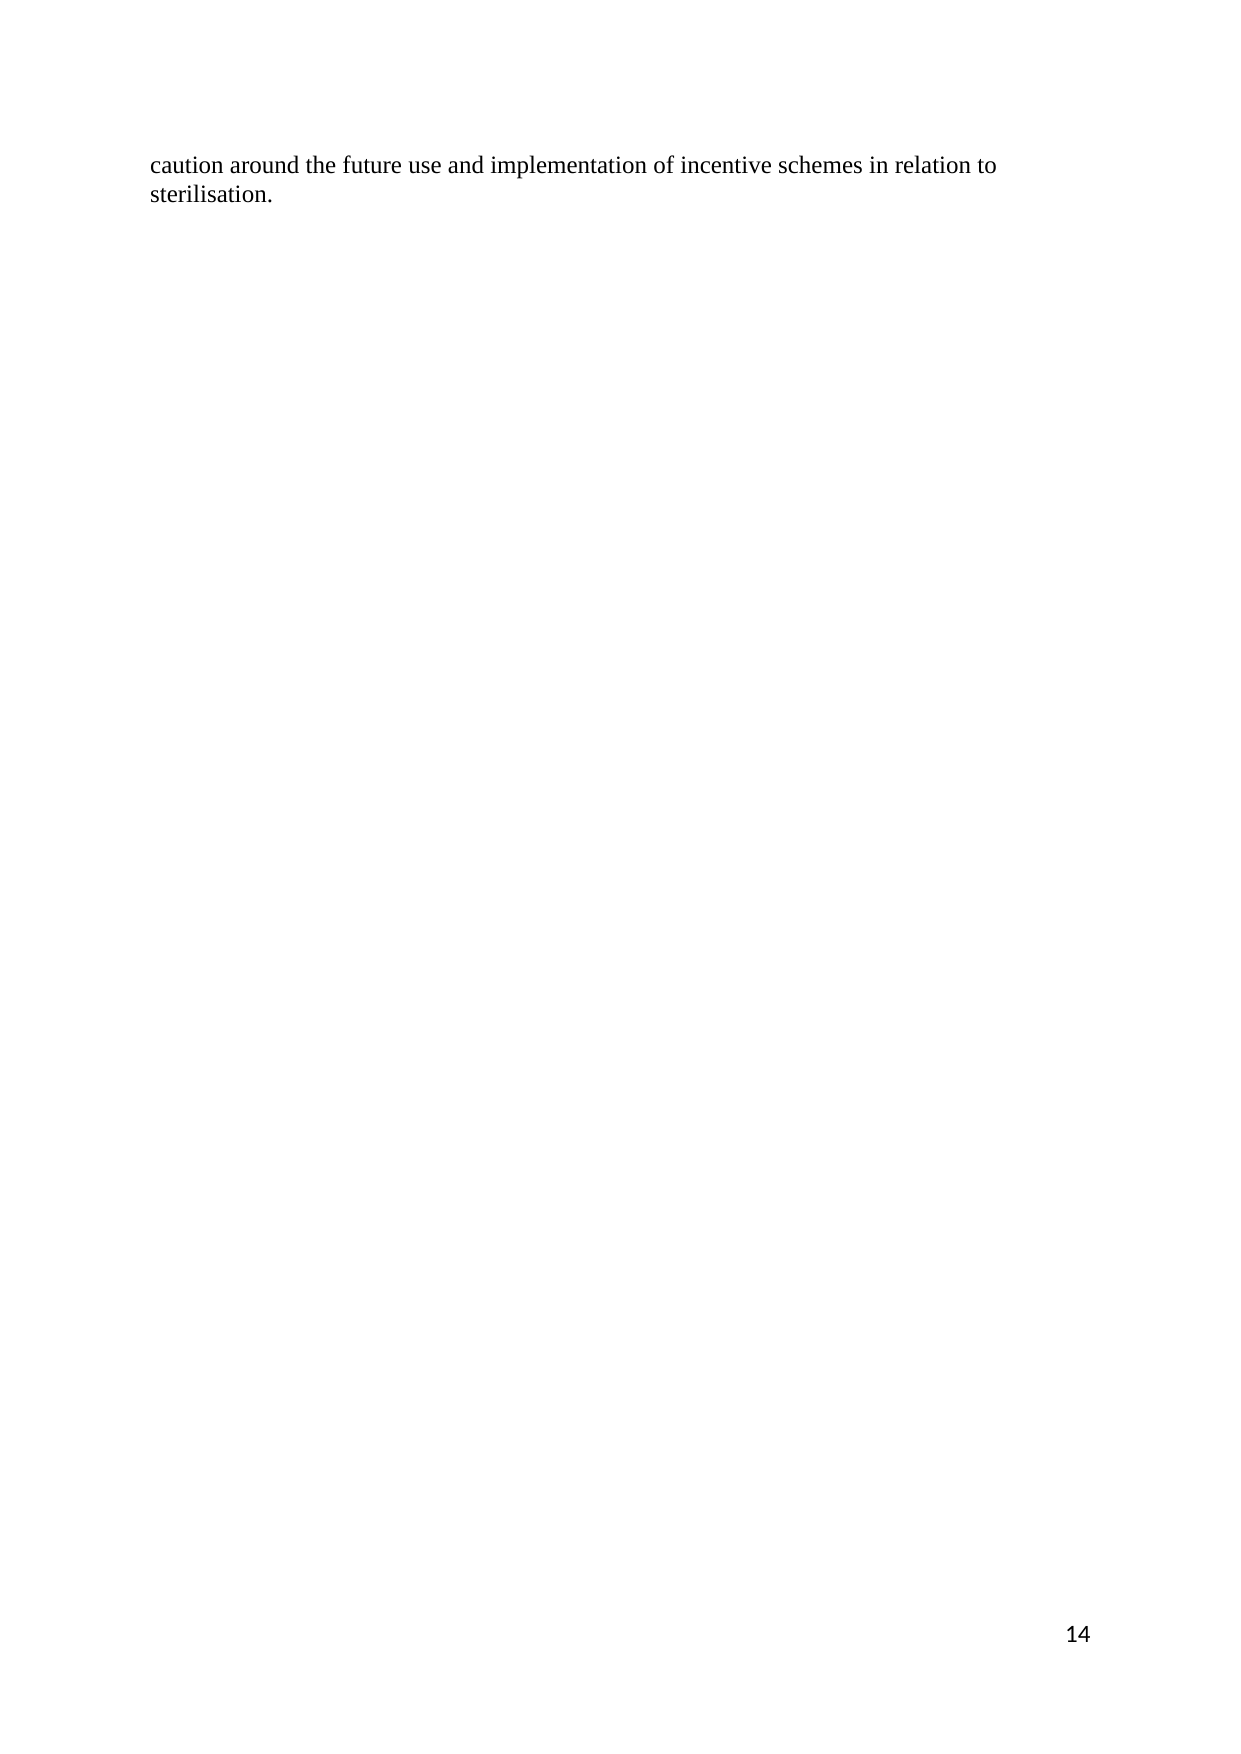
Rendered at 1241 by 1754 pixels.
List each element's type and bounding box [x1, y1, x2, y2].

text [150, 150, 1090, 207]
